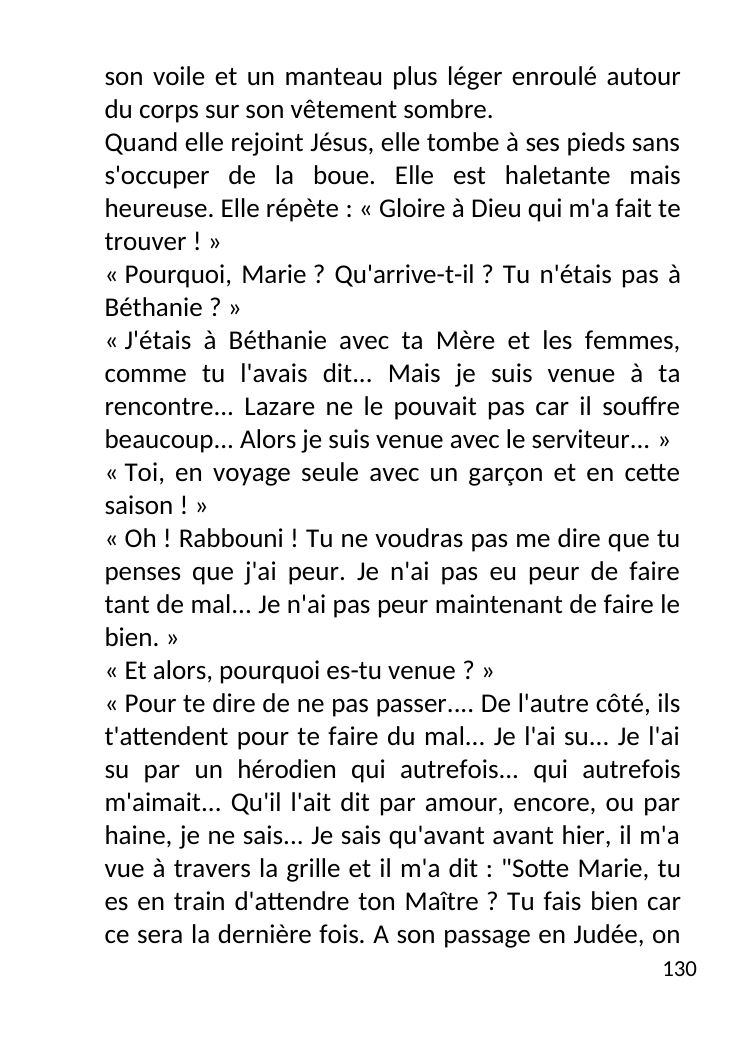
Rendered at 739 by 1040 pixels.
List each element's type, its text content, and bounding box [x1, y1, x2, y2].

text Quand elle rejoint Jésus, elle tombe à ses pieds sans s'occuper de la boue. Elle est haletante mais heureuse. Elle répète : « Gloire à Dieu qui m'a fait te trouver ! » [104, 125, 681, 257]
text « Et alors, pourquoi es-tu venue ? » [104, 653, 681, 686]
text « Oh ! Rabbouni ! Tu ne voudras pas me dire que tu penses que j'ai peur. Je n'ai pas eu peur de faire tant de mal... Je n'ai pas peur maintenant de faire le bien. » [104, 521, 681, 653]
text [104, 686, 681, 951]
text « Toi, en voyage seule avec un garçon et en cette saison ! » [104, 455, 681, 521]
text « J'étais à Béthanie avec ta Mère et les femmes, comme tu l'avais dit... Mais je suis venue à ta rencontre... Lazare ne le pouvait pas car il souffre beaucoup... Alors je suis venue avec le serviteur... » [104, 323, 681, 455]
text « Pourquoi, Marie ? Qu'arrive-t-il ? Tu n'étais pas à Béthanie ? » [104, 257, 681, 323]
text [104, 59, 681, 125]
